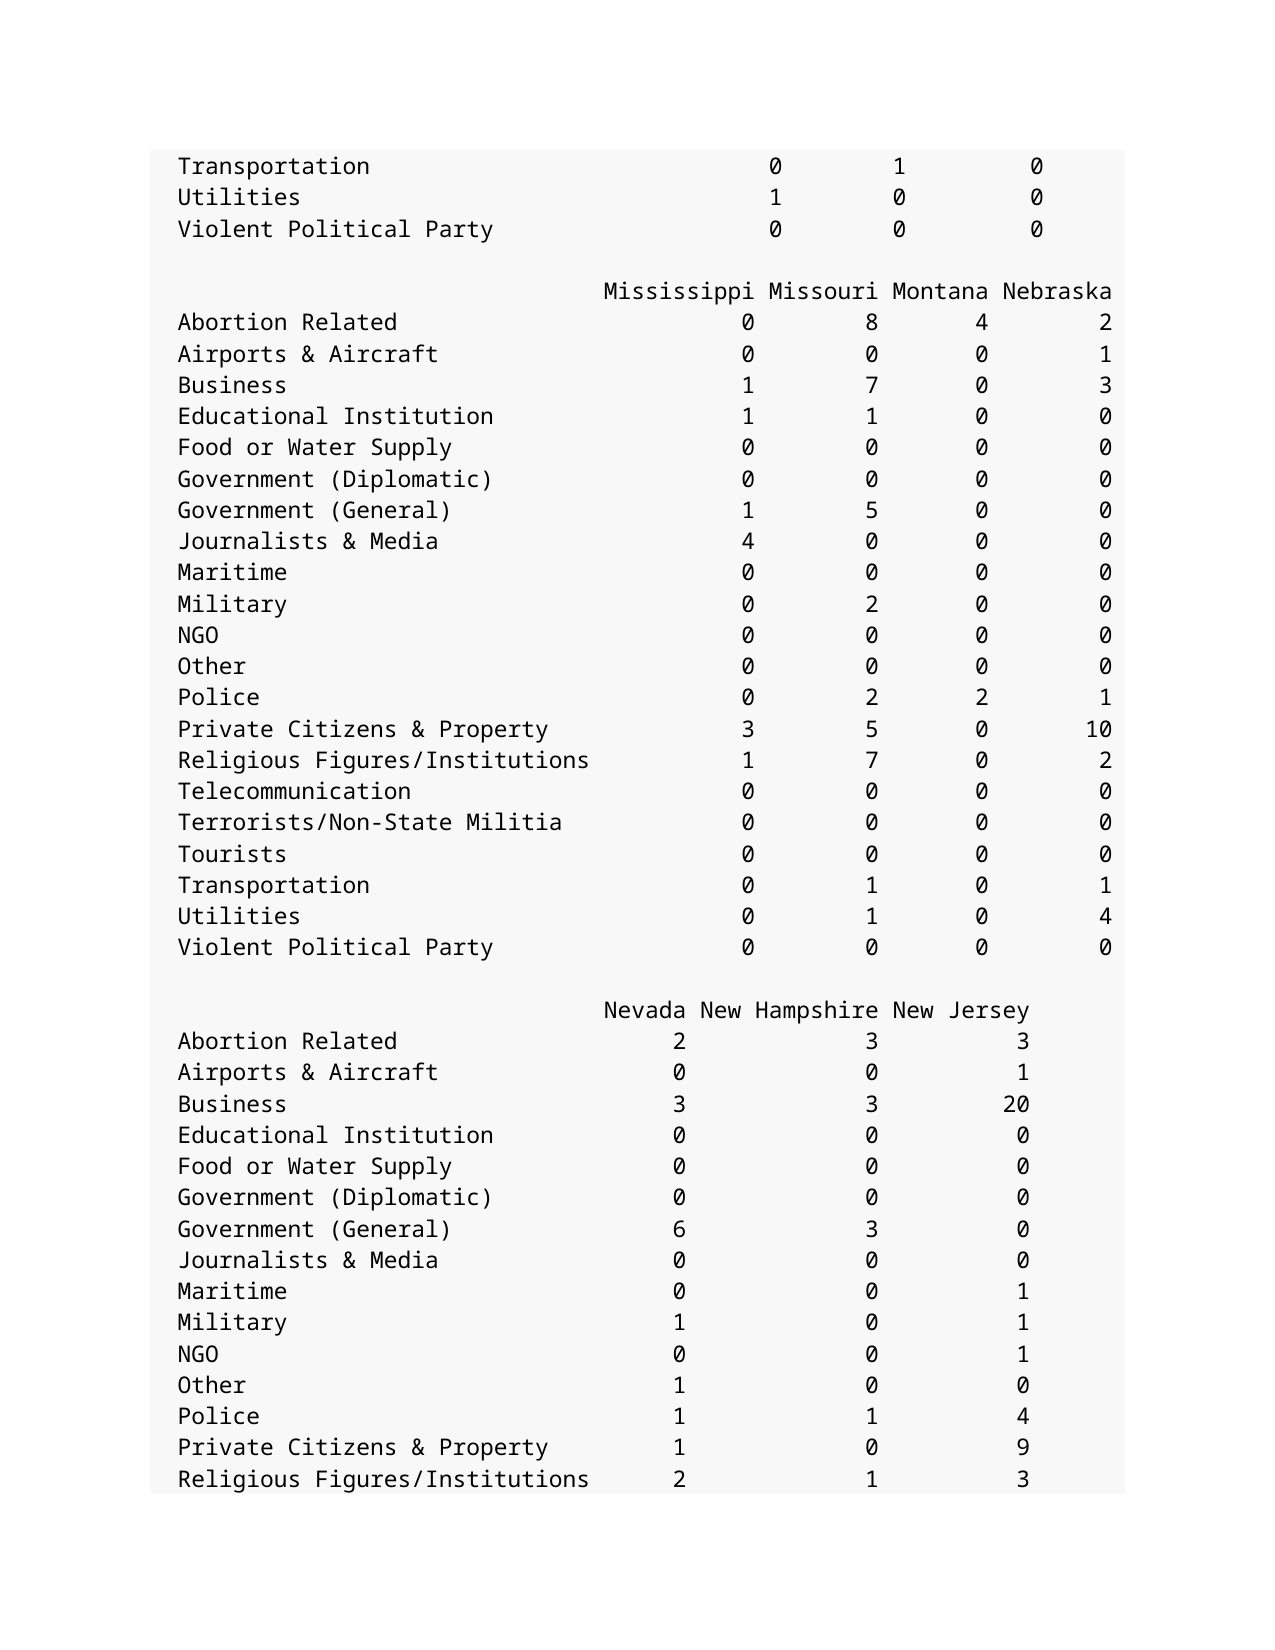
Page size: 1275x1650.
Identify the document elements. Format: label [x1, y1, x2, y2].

text [150, 150, 1125, 1494]
